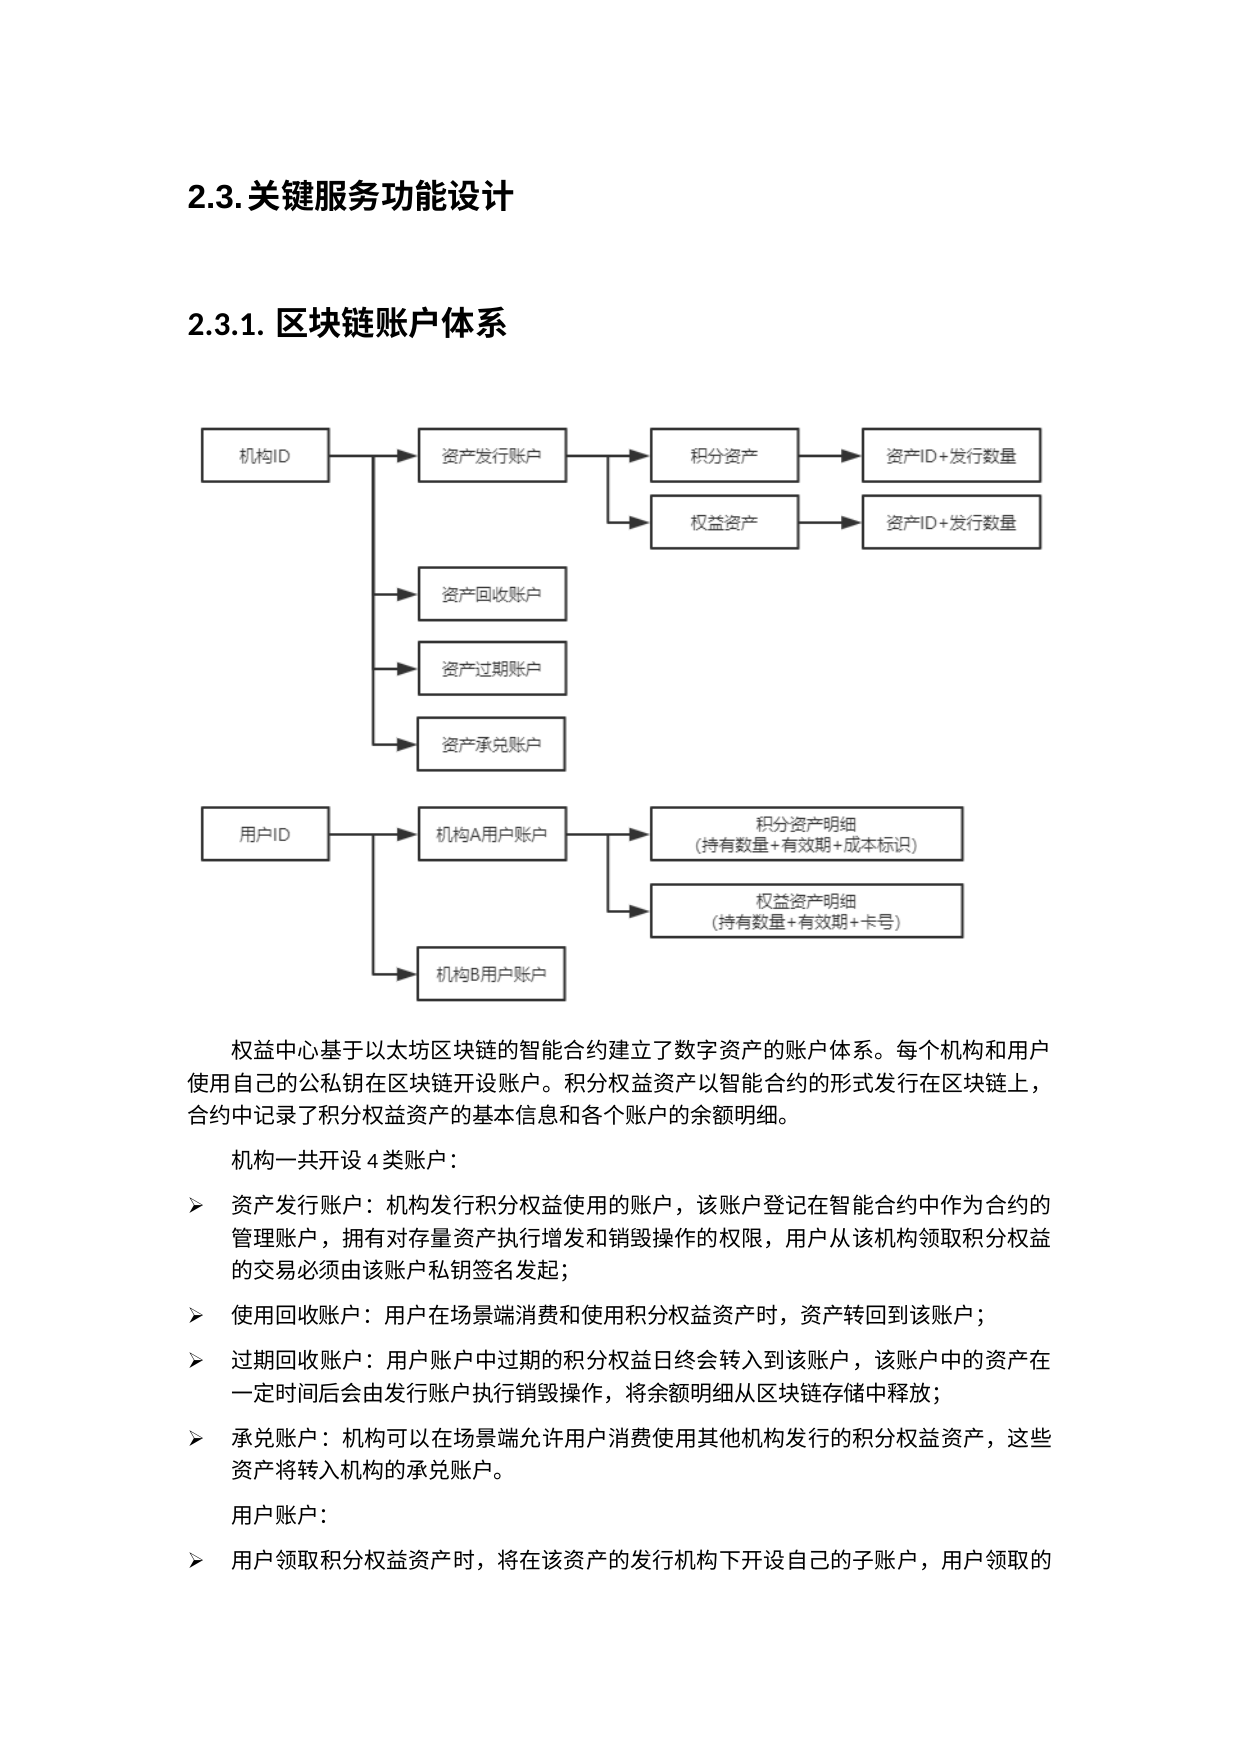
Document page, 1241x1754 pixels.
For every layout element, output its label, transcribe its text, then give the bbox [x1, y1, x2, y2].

subtitle 区块链账户体系 [187, 289, 1053, 354]
list 使用回收账户：用户在场景端消费和使用积分权益资产时，资产转回到该账户； [187, 1298, 1053, 1331]
list 过期回收账户：用户账户中过期的积分权益日终会转入到该账户，该账户中的资产在一定时间后会由发行账户执行销毁操作，将余额明细从区块链存储中释放； [187, 1343, 1053, 1408]
list 资产发行账户：机构发行积分权益使用的账户，该账户登记在智能合约中作为合约的管理账户，拥有对存量资产执行增发和销毁操作的权限，用户从该机构领取积分权益的交易必须由该账户私钥签名发起； [187, 1188, 1053, 1286]
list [187, 1543, 1053, 1576]
picture [187, 415, 1053, 1013]
list 承兑账户：机构可以在场景端允许用户消费使用其他机构发行的积分权益资产，这些资产将转入机构的承兑账户。 [187, 1421, 1053, 1486]
text 用户账户： [187, 1498, 1053, 1531]
text 机构一共开设4类账户： [187, 1143, 1053, 1176]
text 权益中心基于以太坊区块链的智能合约建立了数字资产的账户体系。每个机构和用户使用自己的公私钥在区块链开设账户。积分权益资产以智能合约的形式发行在区块链上，合约中记录了积分权益资产的基本信息和各个账户的余额明细。 [187, 1033, 1053, 1131]
subtitle 关键服务功能设计 [187, 162, 1053, 227]
